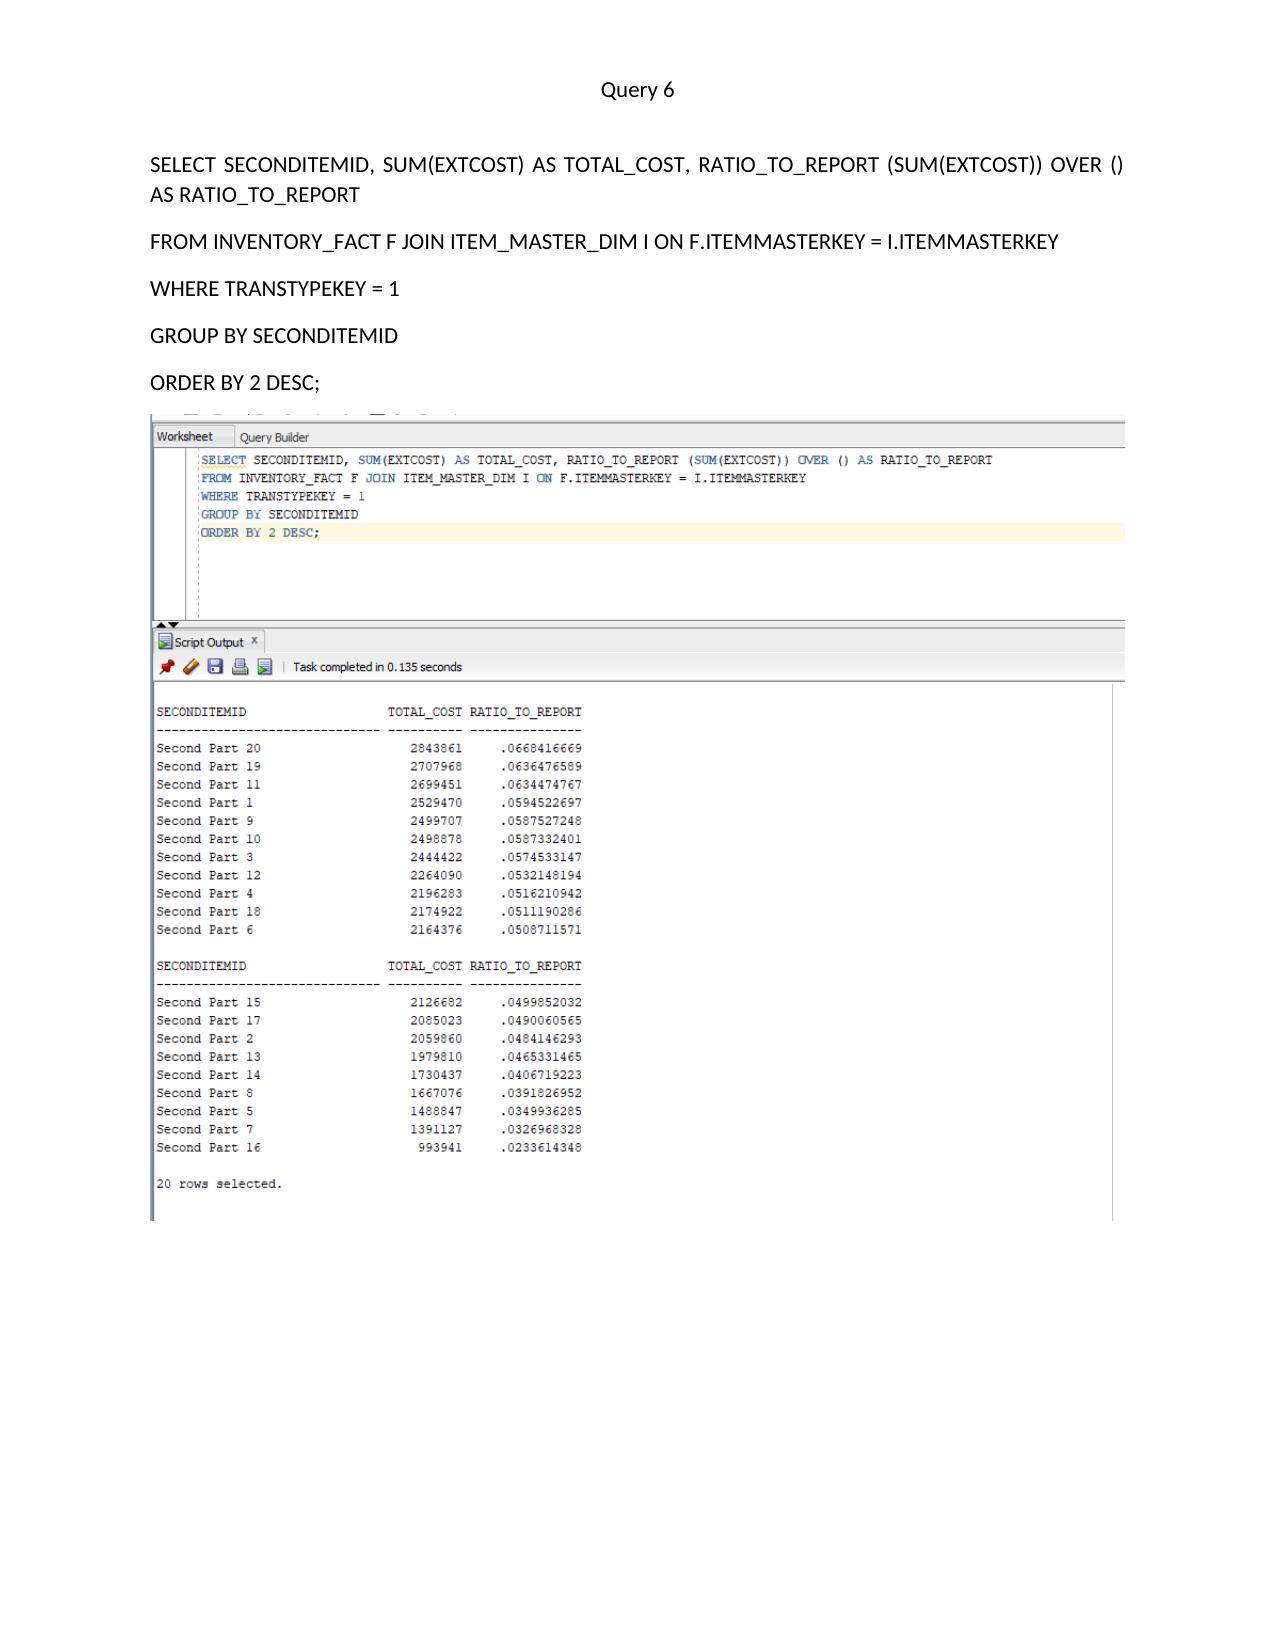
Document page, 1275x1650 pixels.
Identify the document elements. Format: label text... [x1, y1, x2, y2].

text ORDER BY 2 DESC; [150, 368, 1125, 396]
text GROUP BY SECONDITEMID [150, 321, 1125, 349]
text FROM INVENTORY_FACT F JOIN ITEM_MASTER_DIM I ON F.ITEMMASTERKEY = I.ITEMMASTERKEY [150, 227, 1125, 255]
text WHERE TRANSTYPEKEY = 1 [150, 274, 1125, 302]
picture [150, 414, 1125, 1221]
text SELECT SECONDITEMID, SUM(EXTCOST) AS TOTAL_COST, RATIO_TO_REPORT (SUM(EXTCOST)) OVER () AS RATIO_TO_REPORT [150, 150, 1125, 208]
